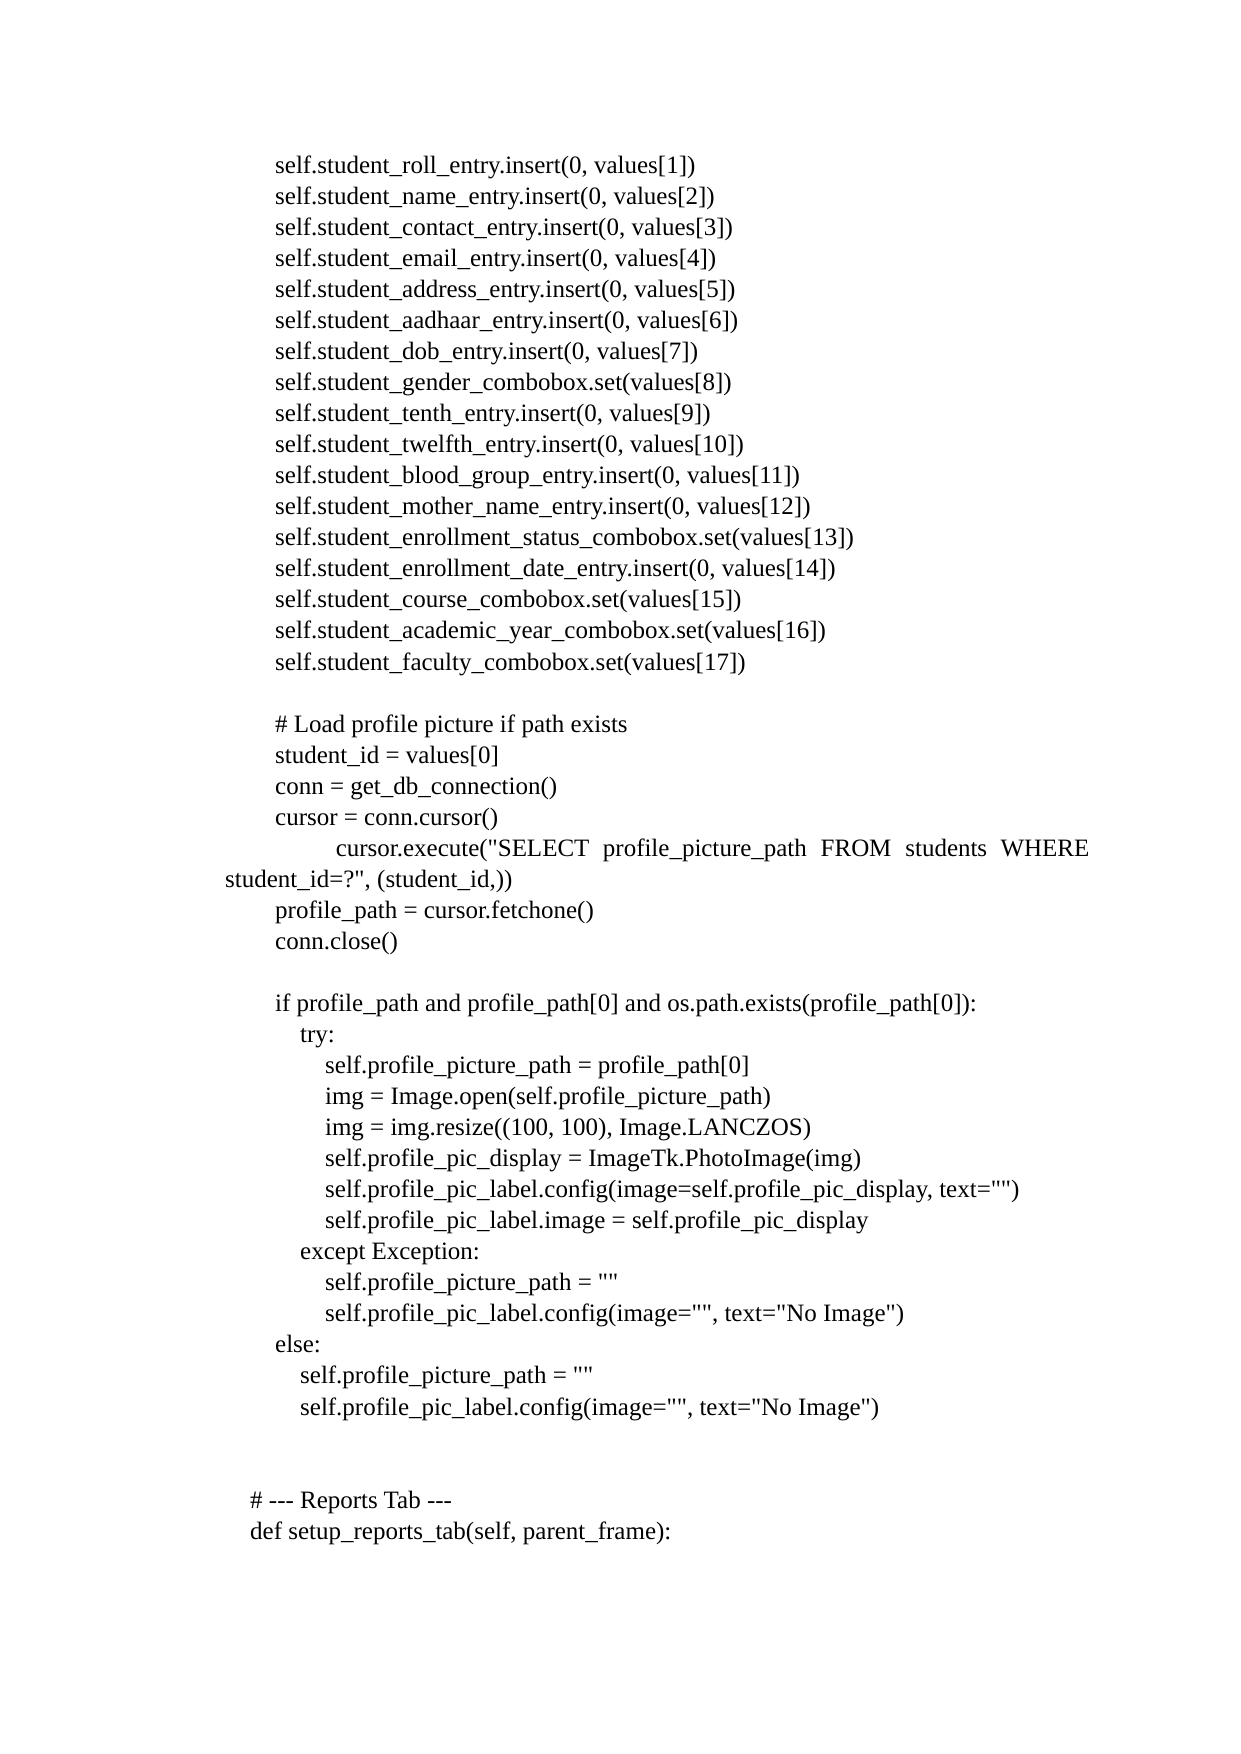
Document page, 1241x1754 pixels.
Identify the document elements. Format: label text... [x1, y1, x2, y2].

text self.student_faculty_combobox.set(values[17]) [225, 647, 1090, 675]
text profile_path = cursor.fetchone() [225, 895, 1090, 924]
text if profile_path and profile_path[0] and os.path.exists(profile_path[0]): [225, 988, 1090, 1017]
text self.student_aadhaar_entry.insert(0, values[6]) [225, 305, 1090, 334]
text conn = get_db_connection() [225, 771, 1090, 799]
text img = Image.open(self.profile_picture_path) [225, 1081, 1090, 1110]
text self.student_name_entry.insert(0, values[2]) [225, 181, 1090, 210]
text # --- Reports Tab --- [225, 1485, 1090, 1513]
text cursor = conn.cursor() [225, 802, 1090, 831]
text self.student_course_combobox.set(values[15]) [225, 584, 1090, 613]
text self.student_address_entry.insert(0, values[5]) [225, 274, 1090, 303]
text self.student_mother_name_entry.insert(0, values[12]) [225, 491, 1090, 520]
text self.profile_pic_display = ImageTk.PhotoImage(img) [225, 1143, 1090, 1172]
text self.profile_pic_label.image = self.profile_pic_display [225, 1205, 1090, 1234]
text self.student_enrollment_date_entry.insert(0, values[14]) [225, 553, 1090, 582]
text self.student_email_entry.insert(0, values[4]) [225, 243, 1090, 272]
text self.student_gender_combobox.set(values[8]) [225, 367, 1090, 396]
text self.student_academic_year_combobox.set(values[16]) [225, 616, 1090, 644]
text except Exception: [225, 1236, 1090, 1265]
text self.profile_picture_path = "" [225, 1267, 1090, 1296]
text else: [225, 1329, 1090, 1358]
text self.profile_pic_label.config(image=self.profile_pic_display, text="") [225, 1174, 1090, 1203]
text self.student_dob_entry.insert(0, values[7]) [225, 336, 1090, 365]
text img = img.resize((100, 100), Image.LANCZOS) [225, 1112, 1090, 1141]
text self.student_roll_entry.insert(0, values[1]) [225, 150, 1090, 179]
text conn.close() [225, 926, 1090, 955]
text self.profile_pic_label.config(image="", text="No Image") [225, 1298, 1090, 1327]
text self.profile_picture_path = profile_path[0] [225, 1050, 1090, 1079]
text try: [225, 1019, 1090, 1048]
text student_id = values[0] [225, 740, 1090, 768]
text self.student_tenth_entry.insert(0, values[9]) [225, 398, 1090, 427]
text self.profile_pic_label.config(image="", text="No Image") [225, 1392, 1090, 1420]
text self.profile_picture_path = "" [225, 1361, 1090, 1389]
text self.student_blood_group_entry.insert(0, values[11]) [225, 460, 1090, 489]
text def setup_reports_tab(self, parent_frame): [225, 1516, 1090, 1544]
text self.student_twelfth_entry.insert(0, values[10]) [225, 429, 1090, 458]
text cursor.execute("SELECT profile_picture_path FROM students WHERE student_id=?", (student_id,)) [225, 833, 1090, 893]
text # Load profile picture if path exists [225, 709, 1090, 737]
text self.student_enrollment_status_combobox.set(values[13]) [225, 522, 1090, 551]
text self.student_contact_entry.insert(0, values[3]) [225, 212, 1090, 241]
